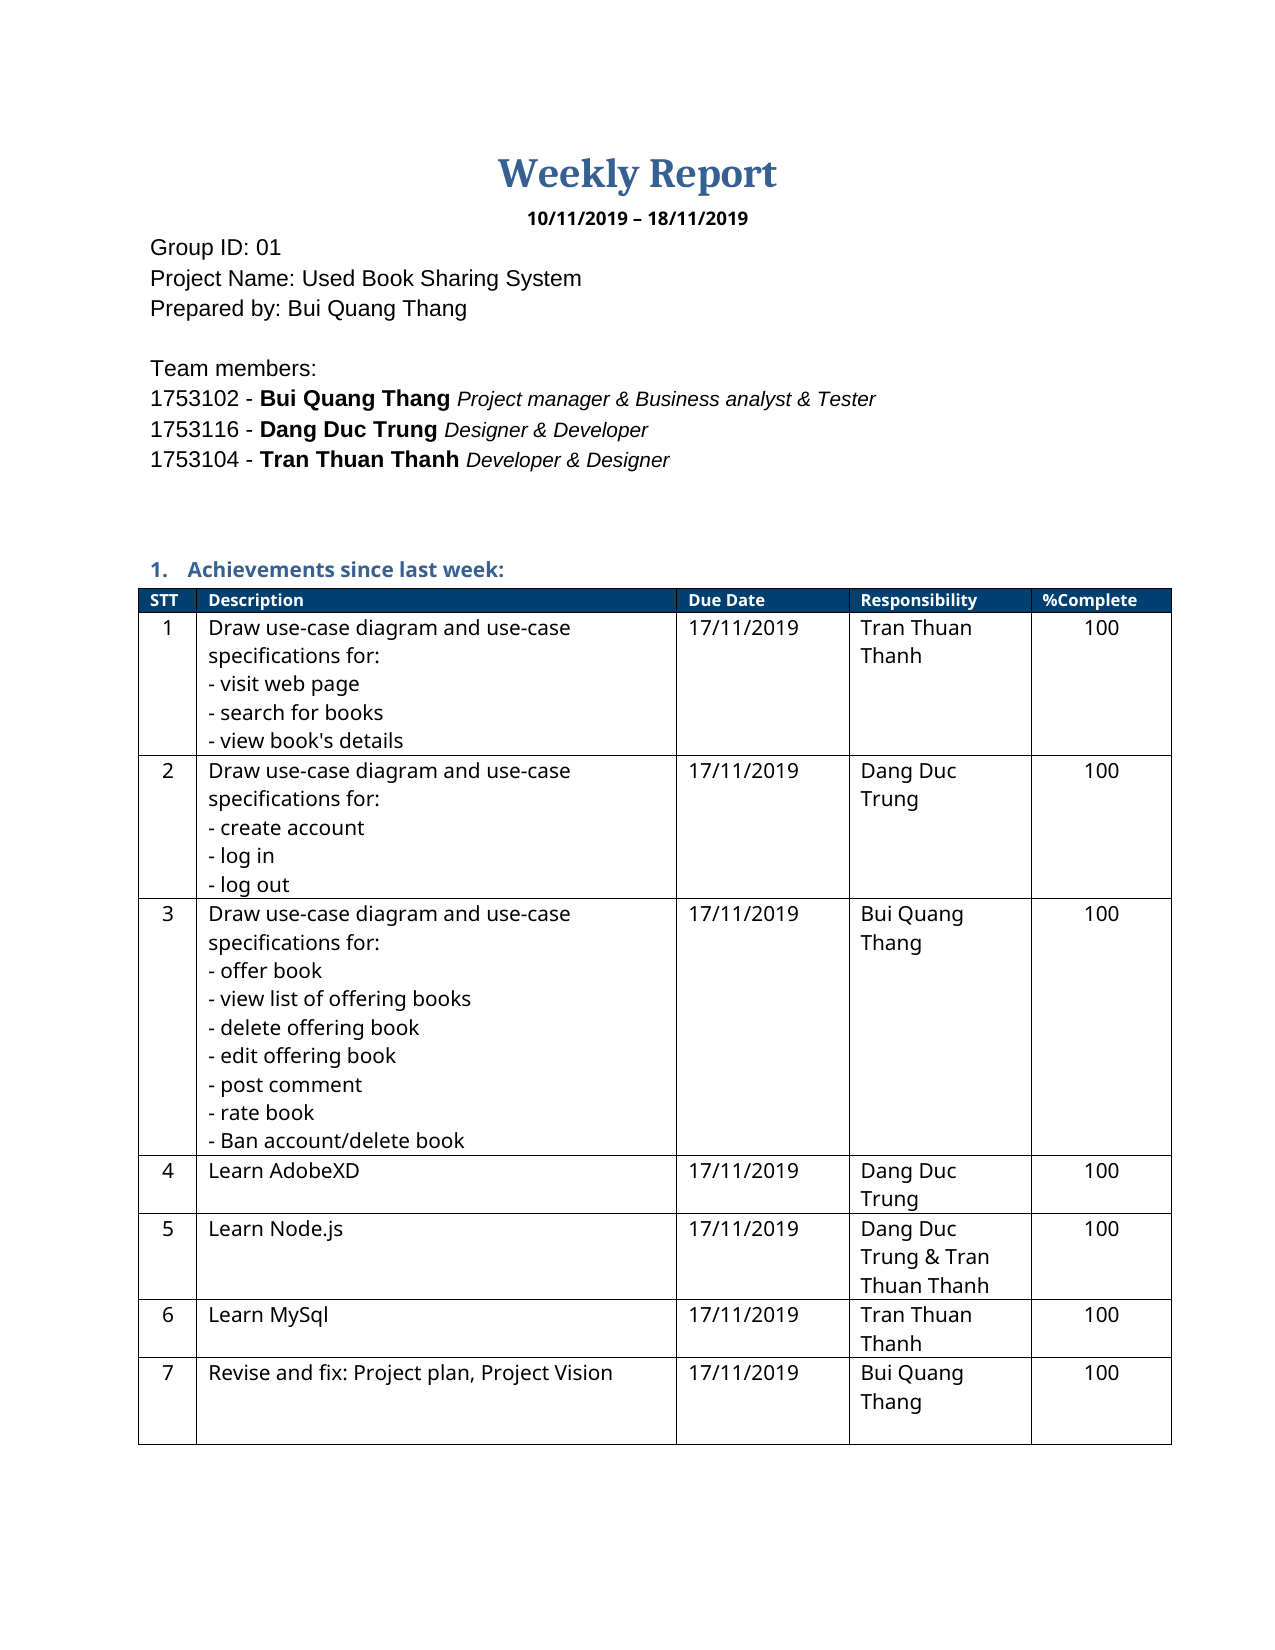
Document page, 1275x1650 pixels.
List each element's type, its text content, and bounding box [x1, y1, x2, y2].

table_header STT [139, 589, 196, 612]
table_cell 100 [1032, 1300, 1171, 1357]
table_cell Learn AdobeXD [197, 1156, 676, 1213]
table_header Due Date [677, 589, 849, 612]
table_cell Revise and fix: Project plan, Project Vision [197, 1358, 676, 1444]
subtitle Achievements since last week: [150, 555, 1125, 584]
table_cell 6 [139, 1300, 196, 1357]
text 1753102 - Bui Quang Thang Project manager & Business analyst & Tester 1753116 - Dang Duc Trung Designer & Developer 1753104 - Tran Thuan Thanh Developer & Designer [150, 385, 1125, 472]
table_cell Learn MySql [197, 1300, 676, 1357]
text 10/11/2019 – 18/11/2019 [150, 205, 1125, 231]
table_cell 1 [139, 613, 196, 755]
table_cell Tran Thuan Thanh [850, 613, 1031, 755]
table_cell Bui Quang Thang [850, 899, 1031, 1155]
table_cell 17/11/2019 [677, 756, 849, 898]
table_cell 100 [1032, 1358, 1171, 1444]
table_cell 100 [1032, 1214, 1171, 1299]
table_cell Draw use-case diagram and use-case specifications for: - create account - log in - log out [197, 756, 676, 898]
text Prepared by: Bui Quang Thang [150, 295, 1125, 321]
table_cell Learn Node.js [197, 1214, 676, 1299]
table_cell Bui Quang Thang [850, 1358, 1031, 1444]
table_cell 5 [139, 1214, 196, 1299]
table_cell 17/11/2019 [677, 613, 849, 755]
table_cell 100 [1032, 756, 1171, 898]
table_cell Dang Duc Trung [850, 1156, 1031, 1213]
text Group ID: 01 [150, 234, 1125, 261]
table_header Description [197, 589, 676, 612]
table_cell Dang Duc Trung & Tran Thuan Thanh [850, 1214, 1031, 1299]
table_cell 3 [139, 899, 196, 1155]
table_cell Dang Duc Trung [850, 756, 1031, 898]
table_cell Tran Thuan Thanh [850, 1300, 1031, 1357]
table_cell 17/11/2019 [677, 1358, 849, 1444]
table_cell 17/11/2019 [677, 1156, 849, 1213]
table_cell 17/11/2019 [677, 1300, 849, 1357]
table_header Responsibility [850, 589, 1031, 612]
table_cell 100 [1032, 1156, 1171, 1213]
table_cell 17/11/2019 [677, 899, 849, 1155]
text Team members: [150, 355, 1125, 382]
table_cell 17/11/2019 [677, 1214, 849, 1299]
text Weekly Report [150, 150, 1125, 198]
table_header %Complete [1032, 589, 1171, 612]
table_cell 4 [139, 1156, 196, 1213]
table_cell 7 [139, 1358, 196, 1444]
table_cell 100 [1032, 899, 1171, 1155]
table_cell 100 [1032, 613, 1171, 755]
table_cell 2 [139, 756, 196, 898]
table_cell Draw use-case diagram and use-case specifications for: - offer book - view list of offering books - delete offering book - edit offering book - post comment - rate book - Ban account/delete book [197, 899, 676, 1155]
text Project Name: Used Book Sharing System [150, 264, 1125, 291]
table_cell Draw use-case diagram and use-case specifications for: - visit web page - search for books - view book's details [197, 613, 676, 755]
